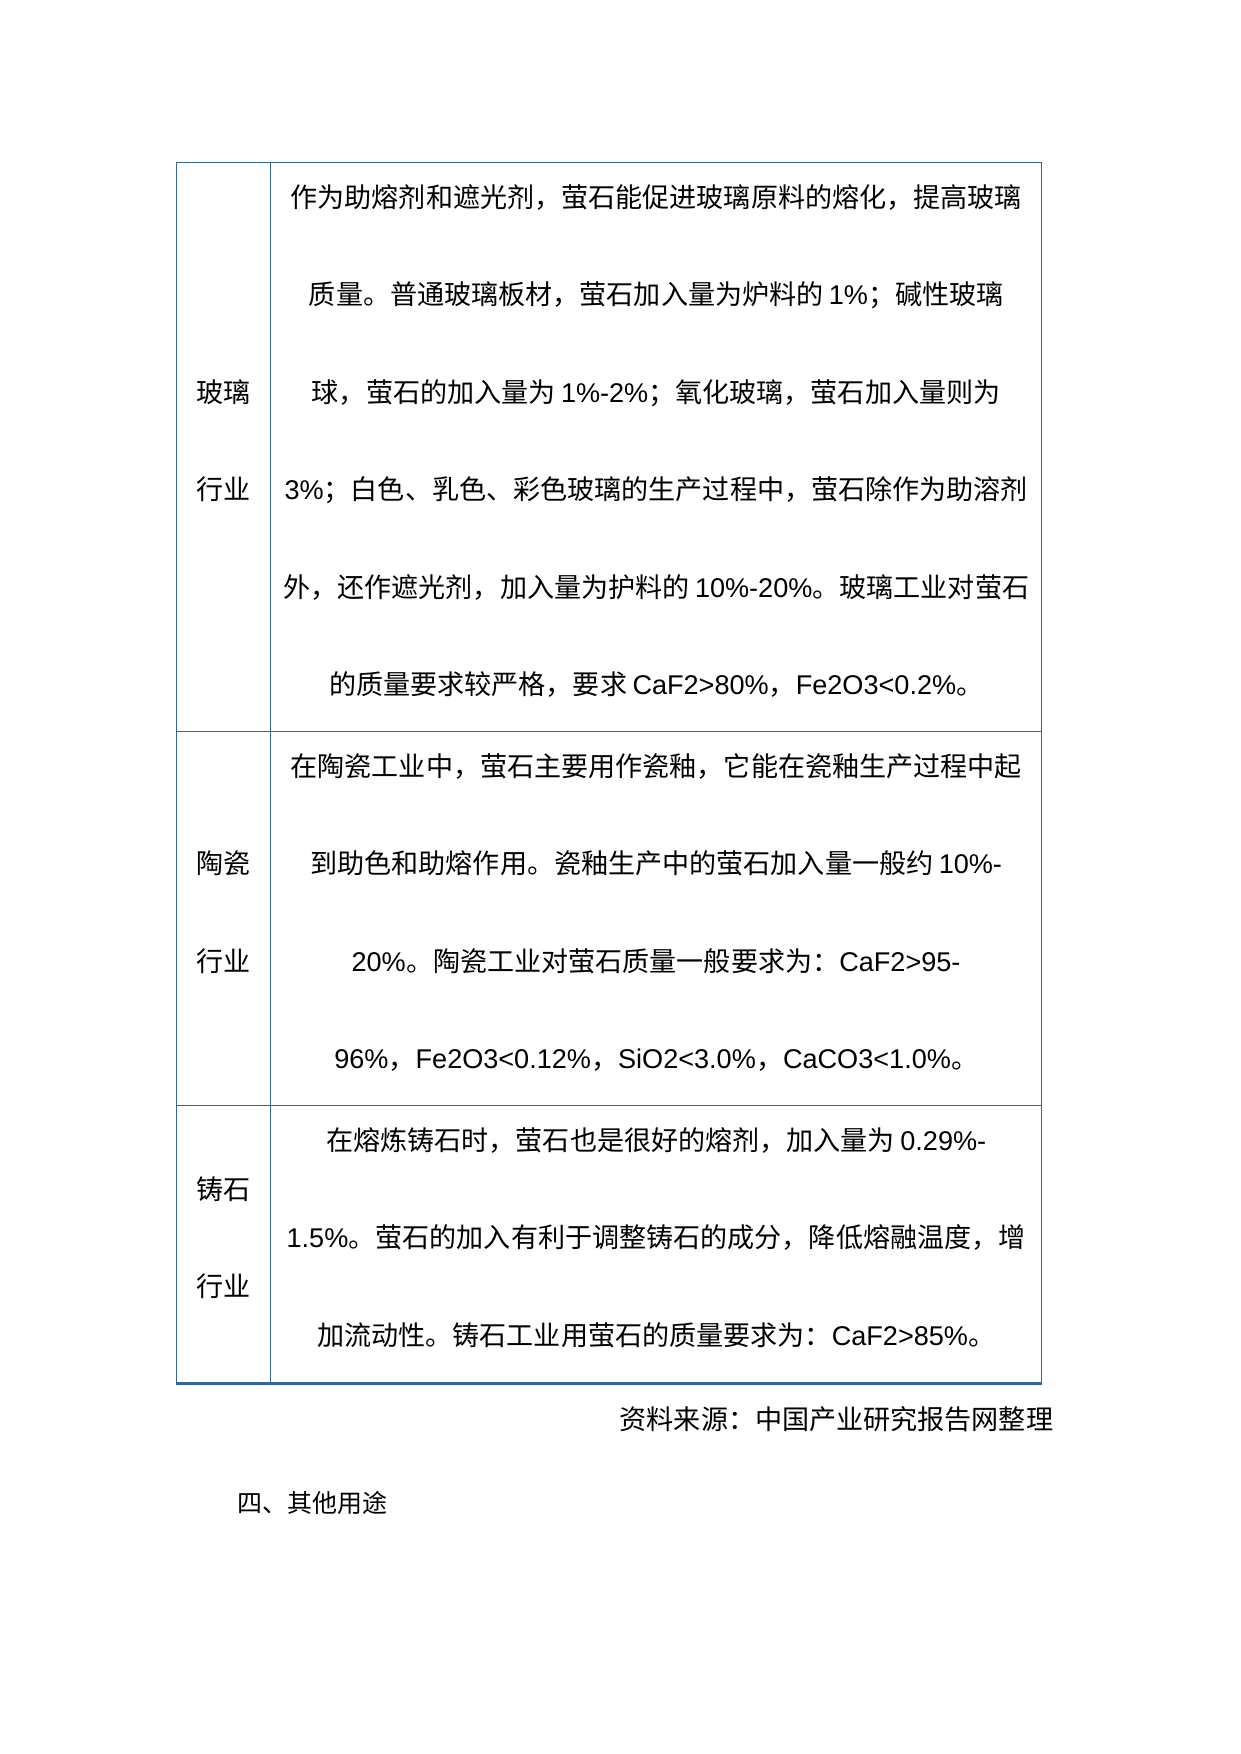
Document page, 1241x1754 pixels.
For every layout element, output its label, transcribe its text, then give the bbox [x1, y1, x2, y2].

table_cell 作为助熔剂和遮光剂，萤石能促进玻璃原料的熔化，提高玻璃质量。普通玻璃板材，萤石加入量为炉料的1%；碱性玻璃球，萤石的加入量为1%-2%；氧化玻璃，萤石加入量则为3%；白色、乳色、彩色玻璃的生产过程中，萤石除作为助溶剂外，还作遮光剂，加入量为护料的10%-20%。玻璃工业对萤石的质量要求较严格，要求CaF2>80%，Fe2O3<0.2%。 [271, 163, 1041, 731]
table_cell 铸石行业 [177, 1106, 270, 1382]
table_cell 在陶瓷工业中，萤石主要用作瓷釉，它能在瓷釉生产过程中起到助色和助熔作用。瓷釉生产中的萤石加入量一般约10%-20%。陶瓷工业对萤石质量一般要求为：CaF2>95-96%，Fe2O3<0.12%，SiO2<3.0%，CaCO3<1.0%。 [271, 732, 1041, 1105]
text 四、其他用途 [187, 1469, 1053, 1534]
table_cell 在熔炼铸石时，萤石也是很好的熔剂，加入量为0.29%-1.5%。萤石的加入有利于调整铸石的成分，降低熔融温度，增加流动性。铸石工业用萤石的质量要求为：CaF2>85%。 [271, 1106, 1041, 1382]
text 资料来源：中国产业研究报告网整理 [187, 1385, 1053, 1450]
table_cell 陶瓷行业 [177, 732, 270, 1105]
table_cell 玻璃行业 [177, 163, 270, 731]
